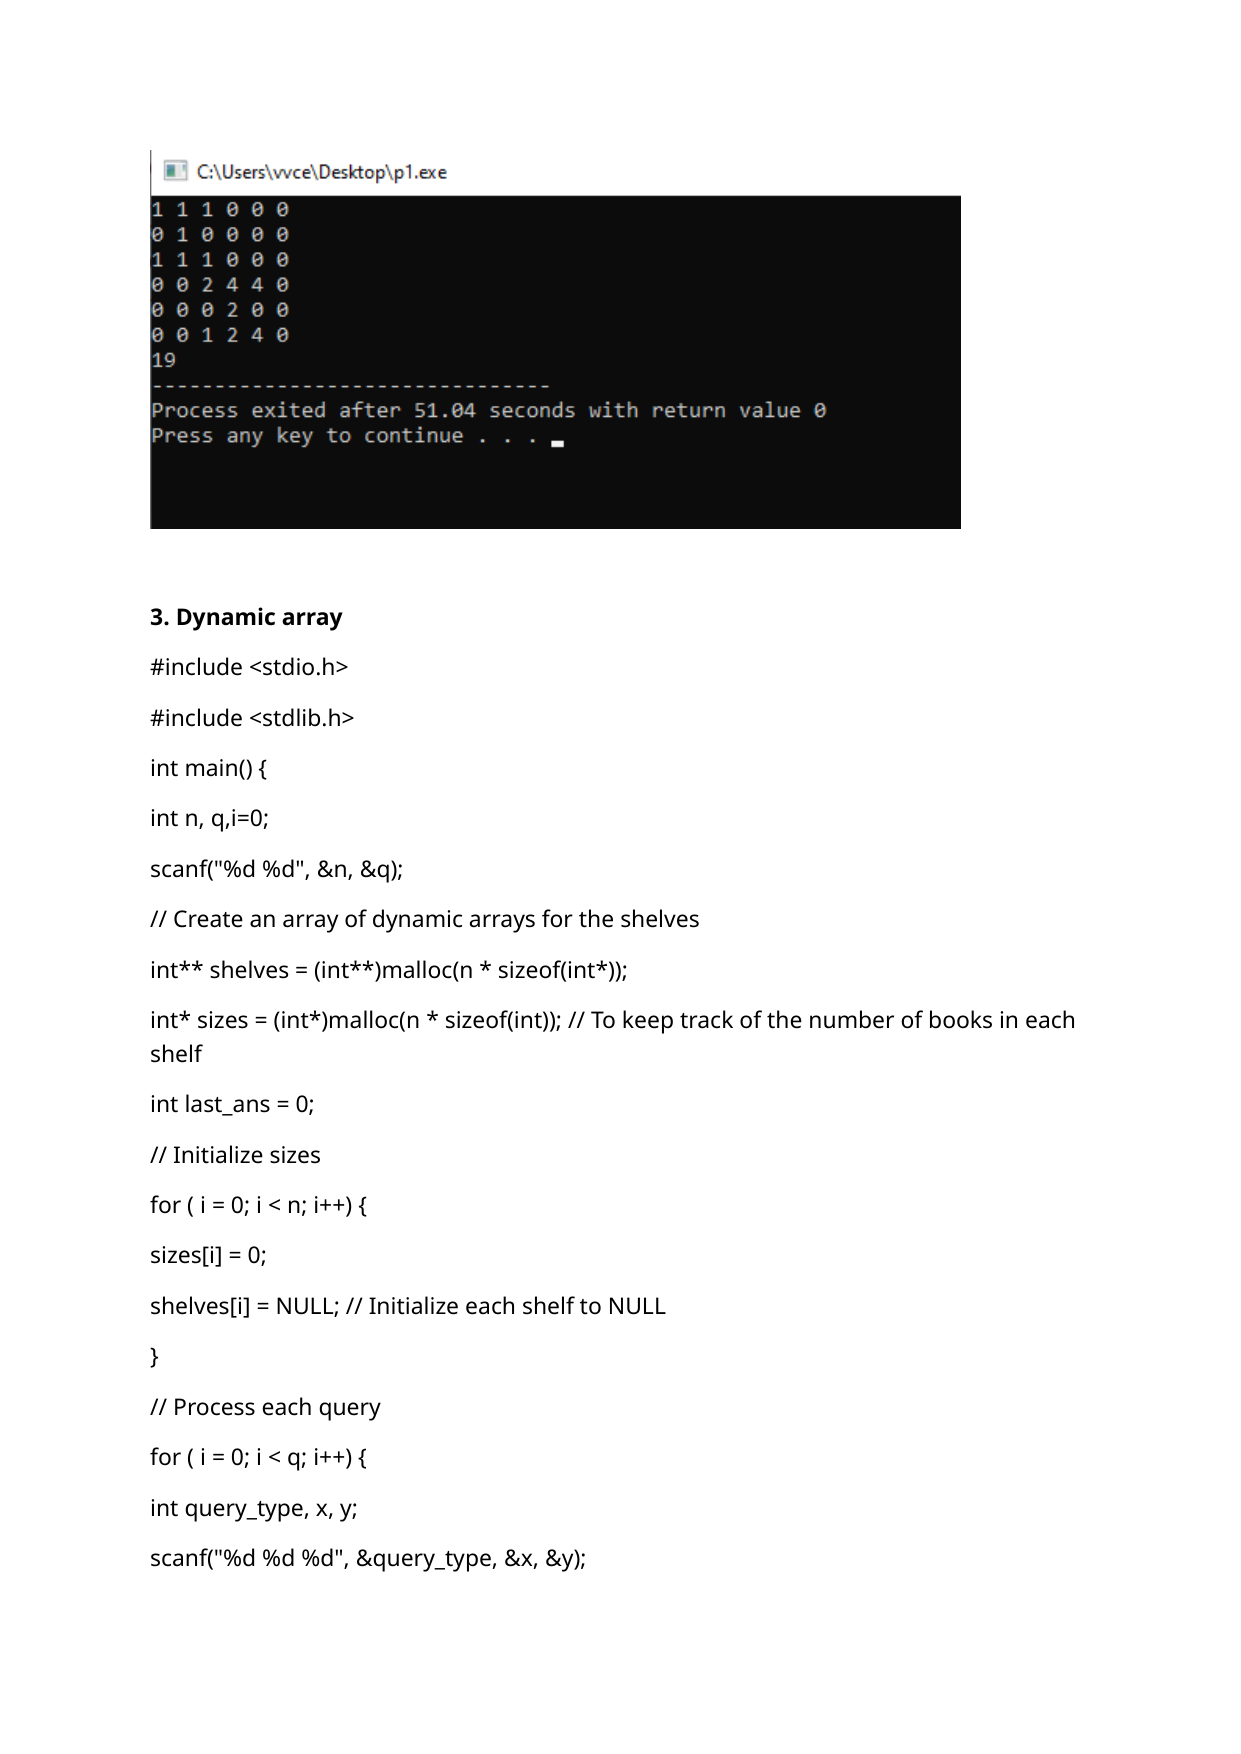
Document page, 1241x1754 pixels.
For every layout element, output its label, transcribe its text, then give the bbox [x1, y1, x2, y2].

text #include <stdio.h> [150, 651, 1090, 682]
text for ( i = 0; i < q; i++) { [150, 1441, 1090, 1472]
text int query_type, x, y; [150, 1492, 1090, 1523]
text scanf("%d %d %d", &query_type, &x, &y); [150, 1542, 1090, 1573]
text int main() { [150, 752, 1090, 783]
text scanf("%d %d", &n, &q); [150, 853, 1090, 884]
text #include <stdlib.h> [150, 702, 1090, 733]
text int* sizes = (int*)malloc(n * sizeof(int)); // To keep track of the number of books in each shelf [150, 1004, 1090, 1069]
text int** shelves = (int**)malloc(n * sizeof(int*)); [150, 954, 1090, 985]
text int last_ans = 0; [150, 1088, 1090, 1119]
text sizes[i] = 0; [150, 1239, 1090, 1271]
text 3. Dynamic array [150, 601, 1090, 632]
picture [150, 150, 961, 529]
text shelves[i] = NULL; // Initialize each shelf to NULL [150, 1290, 1090, 1321]
text for ( i = 0; i < n; i++) { [150, 1189, 1090, 1220]
text // Process each query [150, 1391, 1090, 1422]
text // Initialize sizes [150, 1139, 1090, 1170]
text } [150, 1340, 1090, 1372]
text // Create an array of dynamic arrays for the shelves [150, 903, 1090, 934]
text int n, q,i=0; [150, 802, 1090, 834]
